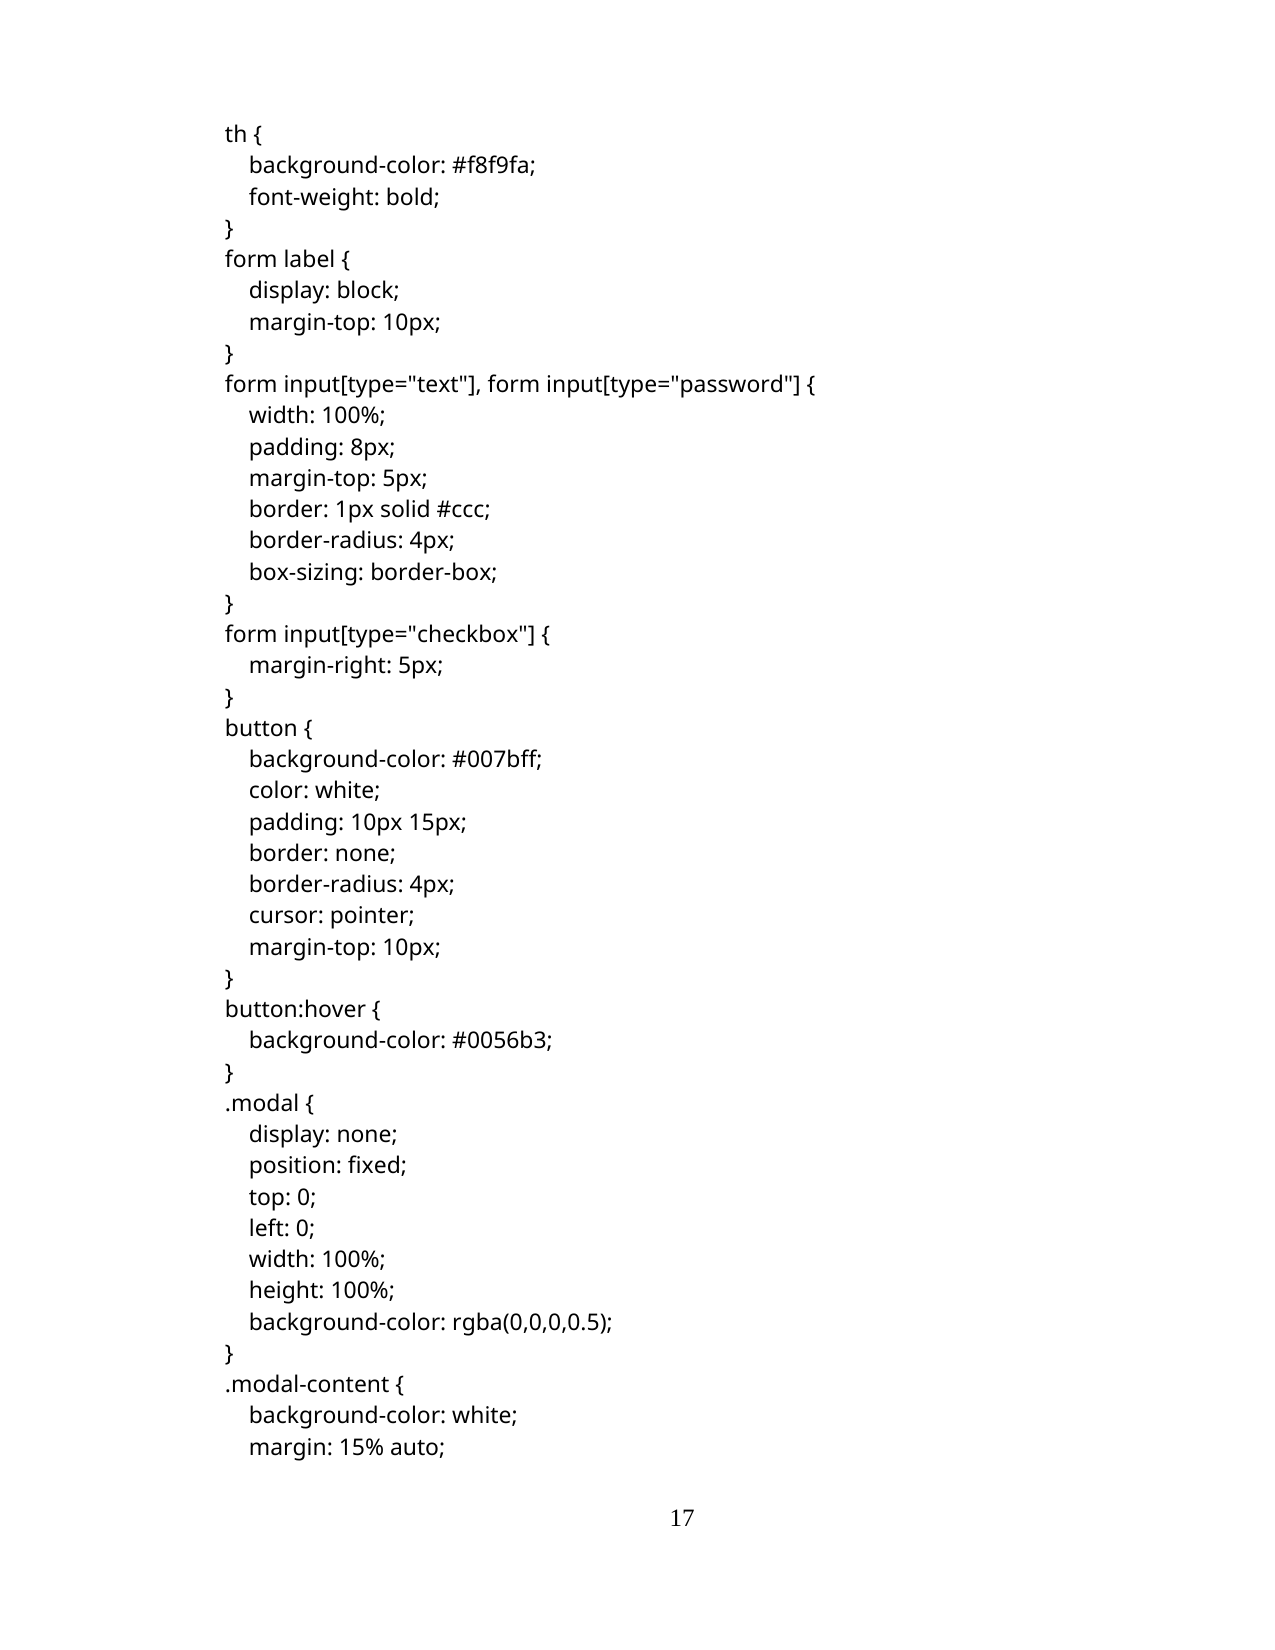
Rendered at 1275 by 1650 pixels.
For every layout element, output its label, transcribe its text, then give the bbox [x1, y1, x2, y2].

text position: fixed; [177, 1149, 1186, 1181]
text border: none; [177, 837, 1186, 868]
text } [177, 337, 1186, 368]
text background-color: #0056b3; [177, 1024, 1186, 1056]
text width: 100%; [177, 1243, 1186, 1274]
text color: white; [177, 774, 1186, 806]
text } [177, 212, 1186, 243]
text background-color: white; [177, 1399, 1186, 1431]
text display: block; [177, 274, 1186, 306]
text display: none; [177, 1118, 1186, 1149]
text form input[type="text"], form input[type="password"] { [177, 368, 1186, 399]
text .modal { [177, 1087, 1186, 1118]
text font-weight: bold; [177, 181, 1186, 212]
text background-color: rgba(0,0,0,0.5); [177, 1306, 1186, 1337]
text th { [177, 118, 1186, 149]
text cursor: pointer; [177, 899, 1186, 931]
text margin: 15% auto; [177, 1431, 1186, 1462]
text padding: 8px; [177, 431, 1186, 462]
text left: 0; [177, 1212, 1186, 1243]
text border: 1px solid #ccc; [177, 493, 1186, 524]
text form input[type="checkbox"] { [177, 618, 1186, 649]
text box-sizing: border-box; [177, 556, 1186, 587]
text } [177, 1056, 1186, 1087]
text button { [177, 712, 1186, 743]
text top: 0; [177, 1181, 1186, 1212]
text margin-right: 5px; [177, 649, 1186, 681]
text } [177, 681, 1186, 712]
text height: 100%; [177, 1274, 1186, 1306]
text } [177, 1337, 1186, 1368]
text } [177, 587, 1186, 618]
text border-radius: 4px; [177, 868, 1186, 899]
text padding: 10px 15px; [177, 806, 1186, 837]
text button:hover { [177, 993, 1186, 1024]
text margin-top: 10px; [177, 931, 1186, 962]
text } [177, 962, 1186, 993]
text margin-top: 10px; [177, 306, 1186, 337]
text form label { [177, 243, 1186, 274]
text background-color: #f8f9fa; [177, 149, 1186, 181]
text border-radius: 4px; [177, 524, 1186, 556]
text background-color: #007bff; [177, 743, 1186, 774]
text .modal-content { [177, 1368, 1186, 1399]
text margin-top: 5px; [177, 462, 1186, 493]
text width: 100%; [177, 399, 1186, 431]
